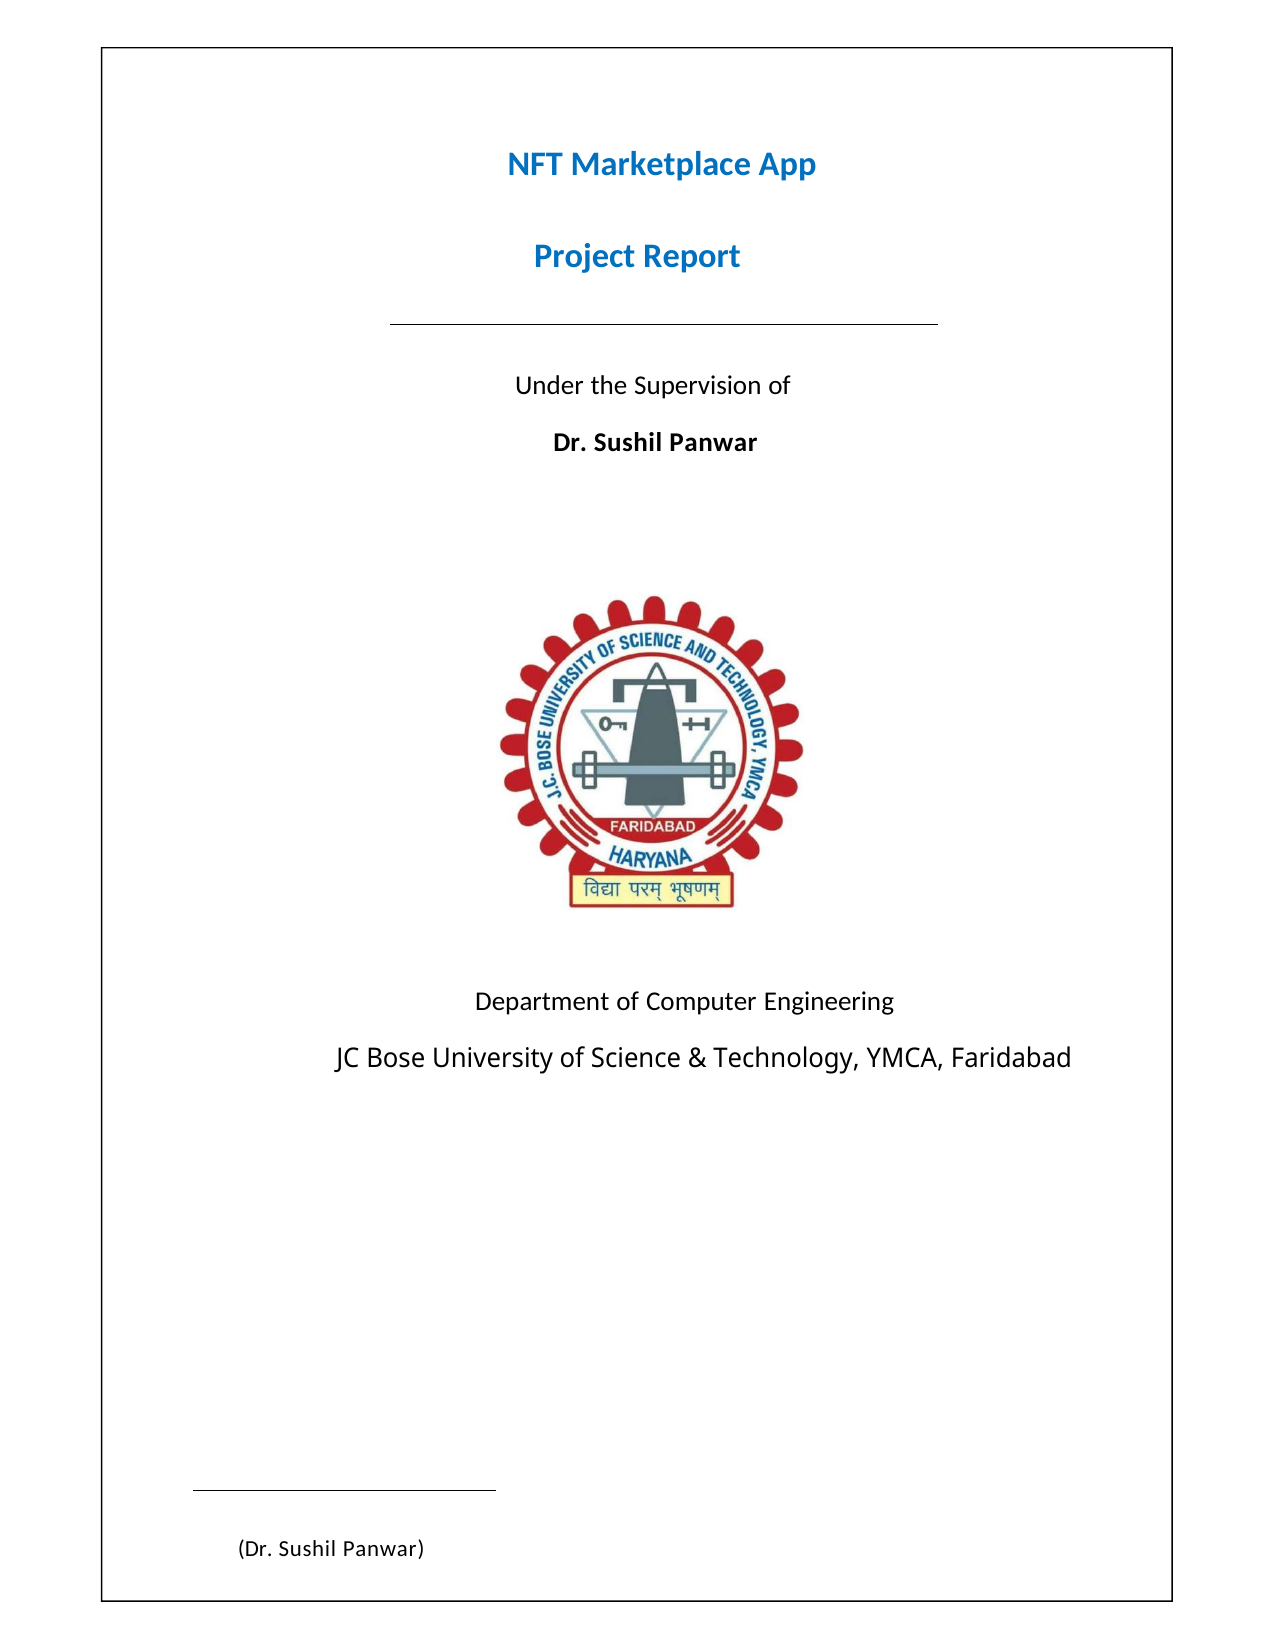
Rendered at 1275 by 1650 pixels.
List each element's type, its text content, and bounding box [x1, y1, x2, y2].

title Project Report [404, 234, 1096, 276]
text JC Bose University of Science & Technology, YMCA, Faridabad [336, 1039, 1096, 1076]
text (Dr. Sushil Panwar) [238, 1534, 1096, 1562]
text Dr. Sushil Panwar [513, 425, 798, 458]
title NFT Marketplace App [507, 142, 1096, 184]
picture [496, 594, 805, 911]
subtitle Department of Computer Engineering [475, 984, 1096, 1017]
subtitle Under the Supervision of [513, 368, 793, 401]
